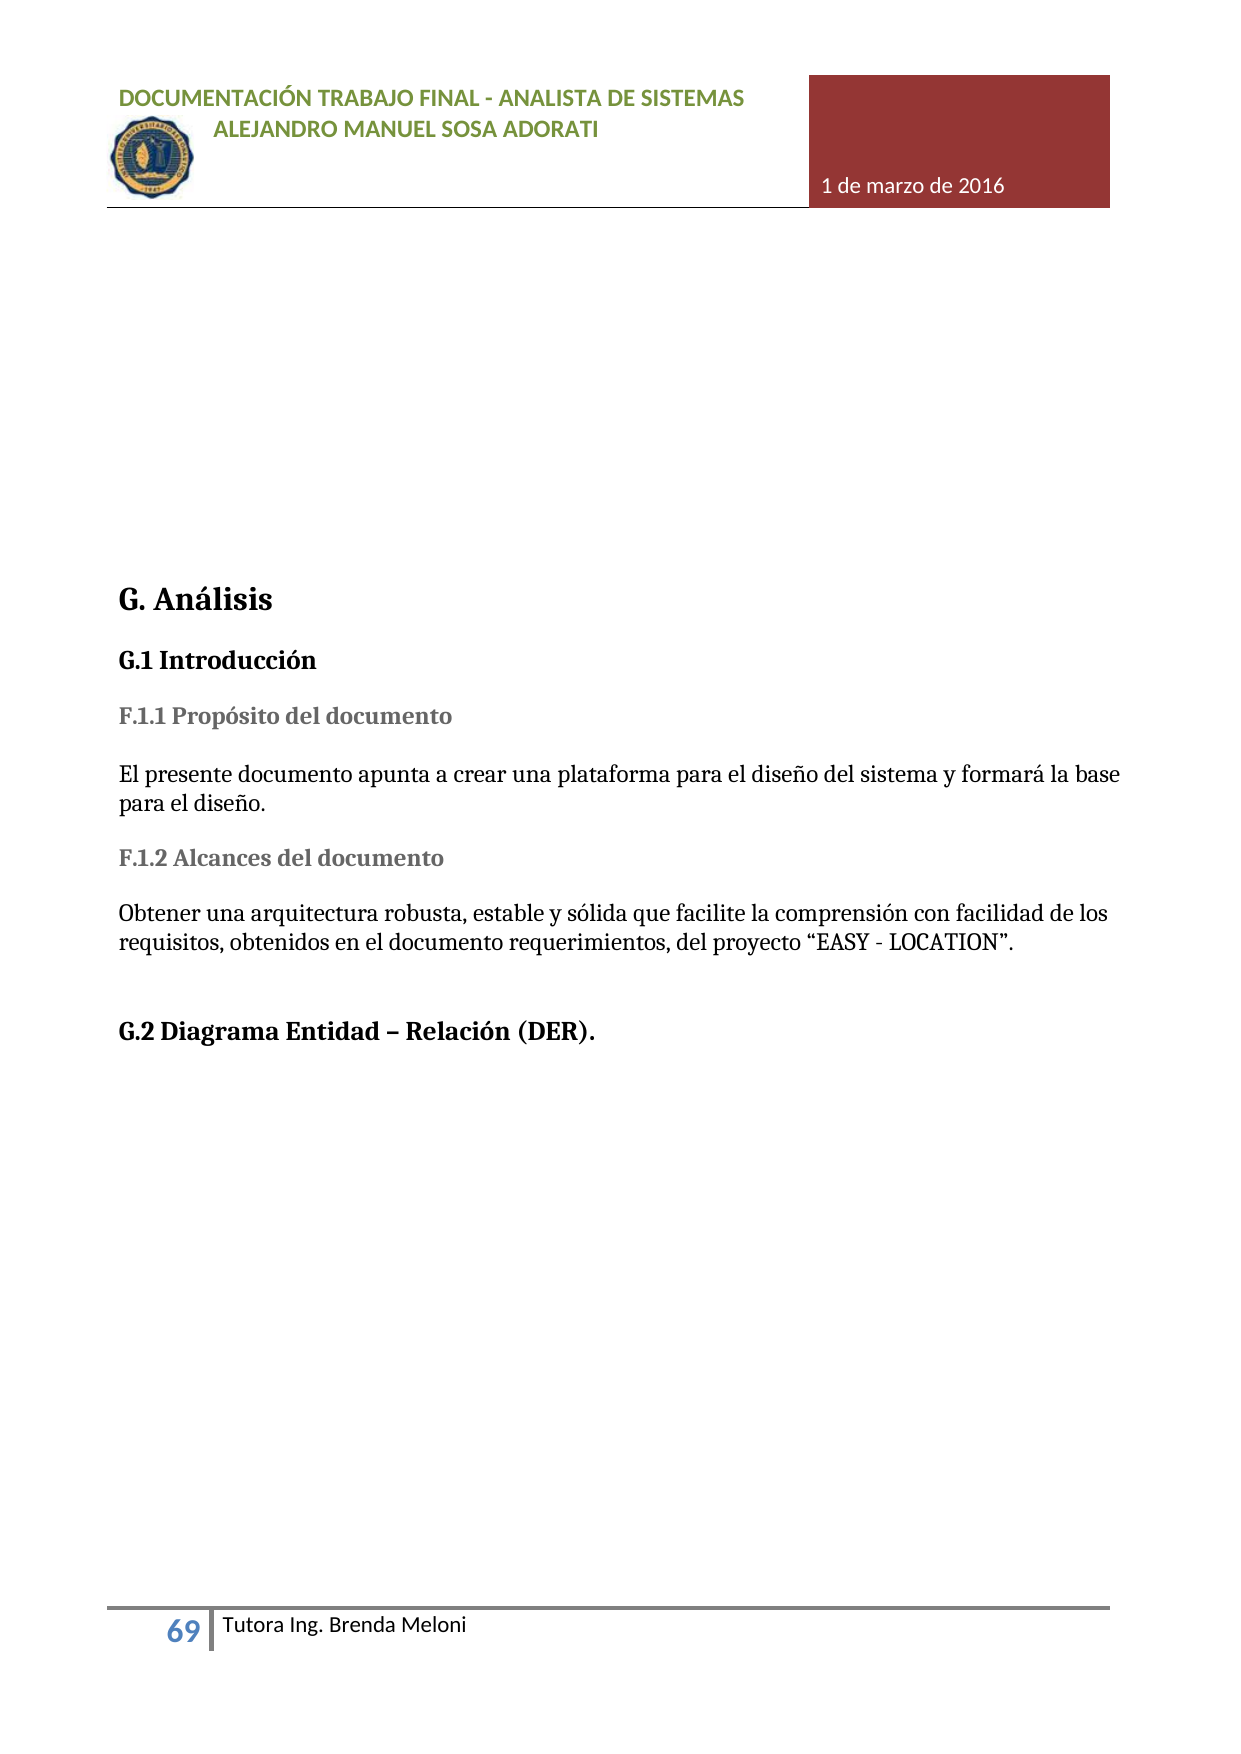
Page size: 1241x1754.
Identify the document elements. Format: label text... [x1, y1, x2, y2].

picture [106, 115, 195, 200]
text G.1 Introducción [118, 645, 1122, 676]
text G.2 Diagrama Entidad – Relación (DER). [118, 1016, 1122, 1047]
text F.1.2 Alcances del documento [118, 844, 1122, 872]
text Obtener una arquitectura robusta, estable y sólida que facilite la comprensión con facilidad de los requisitos, obtenidos en el documento requerimientos, del proyecto “EASY - LOCATION”. [118, 899, 1122, 956]
text F.1.1 Propósito del documento [118, 702, 1122, 731]
text El presente documento apunta a crear una plataforma para el diseño del sistema y formará la base para el diseño. [118, 760, 1122, 817]
text G. Análisis [118, 580, 1122, 619]
